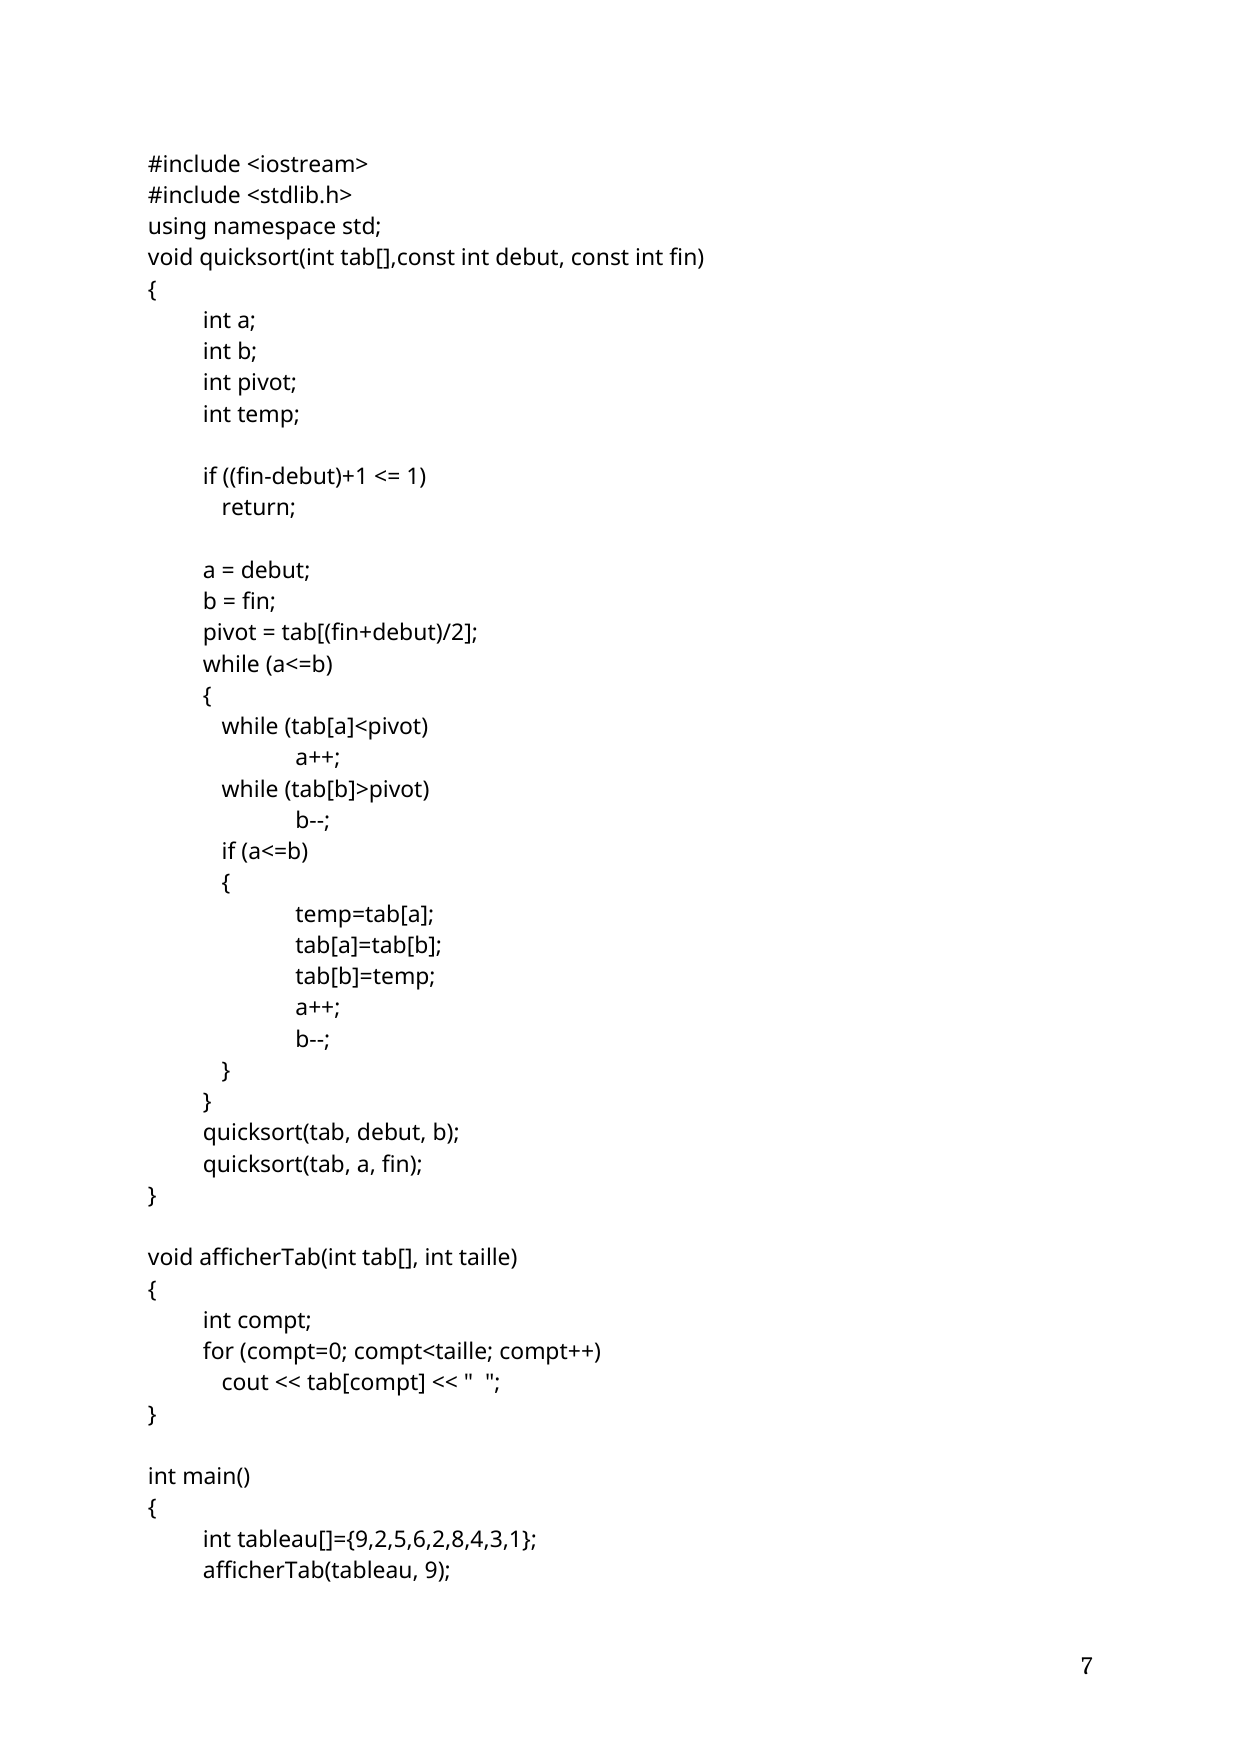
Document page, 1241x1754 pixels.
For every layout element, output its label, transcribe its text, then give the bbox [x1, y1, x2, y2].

text { [148, 273, 1093, 304]
text #include <iostream> [148, 148, 1093, 179]
text } [148, 1085, 1093, 1116]
text using namespace std; [148, 210, 1093, 241]
text b = fin; [148, 585, 1093, 616]
text int tableau[]={9,2,5,6,2,8,4,3,1}; [148, 1523, 1093, 1554]
text #include <stdlib.h> [148, 179, 1093, 210]
text } [148, 1398, 1093, 1429]
text afficherTab(tableau, 9); [148, 1554, 1093, 1585]
text quicksort(tab, debut, b); [148, 1116, 1093, 1148]
text int main() [148, 1460, 1093, 1491]
text cout << tab[compt] << " "; [148, 1366, 1093, 1398]
text if (a<=b) [148, 835, 1093, 866]
text while (tab[b]>pivot) [148, 773, 1093, 804]
text while (tab[a]<pivot) [148, 710, 1093, 741]
text { [148, 1491, 1093, 1523]
text b--; [148, 1023, 1093, 1054]
text int compt; [148, 1304, 1093, 1335]
text { [148, 1273, 1093, 1304]
text quicksort(tab, a, fin); [148, 1148, 1093, 1179]
text int pivot; [148, 366, 1093, 398]
text } [148, 1179, 1093, 1210]
text { [148, 866, 1093, 898]
text a++; [148, 991, 1093, 1023]
text a = debut; [148, 554, 1093, 585]
text int temp; [148, 398, 1093, 429]
text tab[b]=temp; [148, 960, 1093, 991]
text void quicksort(int tab[],const int debut, const int fin) [148, 241, 1093, 273]
text while (a<=b) [148, 648, 1093, 679]
text a++; [148, 741, 1093, 773]
text temp=tab[a]; [148, 898, 1093, 929]
text int b; [148, 335, 1093, 366]
text pivot = tab[(fin+debut)/2]; [148, 616, 1093, 648]
text int a; [148, 304, 1093, 335]
text return; [148, 491, 1093, 523]
text b--; [148, 804, 1093, 835]
text { [148, 679, 1093, 710]
text for (compt=0; compt<taille; compt++) [148, 1335, 1093, 1366]
text if ((fin-debut)+1 <= 1) [148, 460, 1093, 491]
text tab[a]=tab[b]; [148, 929, 1093, 960]
text } [148, 1054, 1093, 1085]
text void afficherTab(int tab[], int taille) [148, 1241, 1093, 1273]
